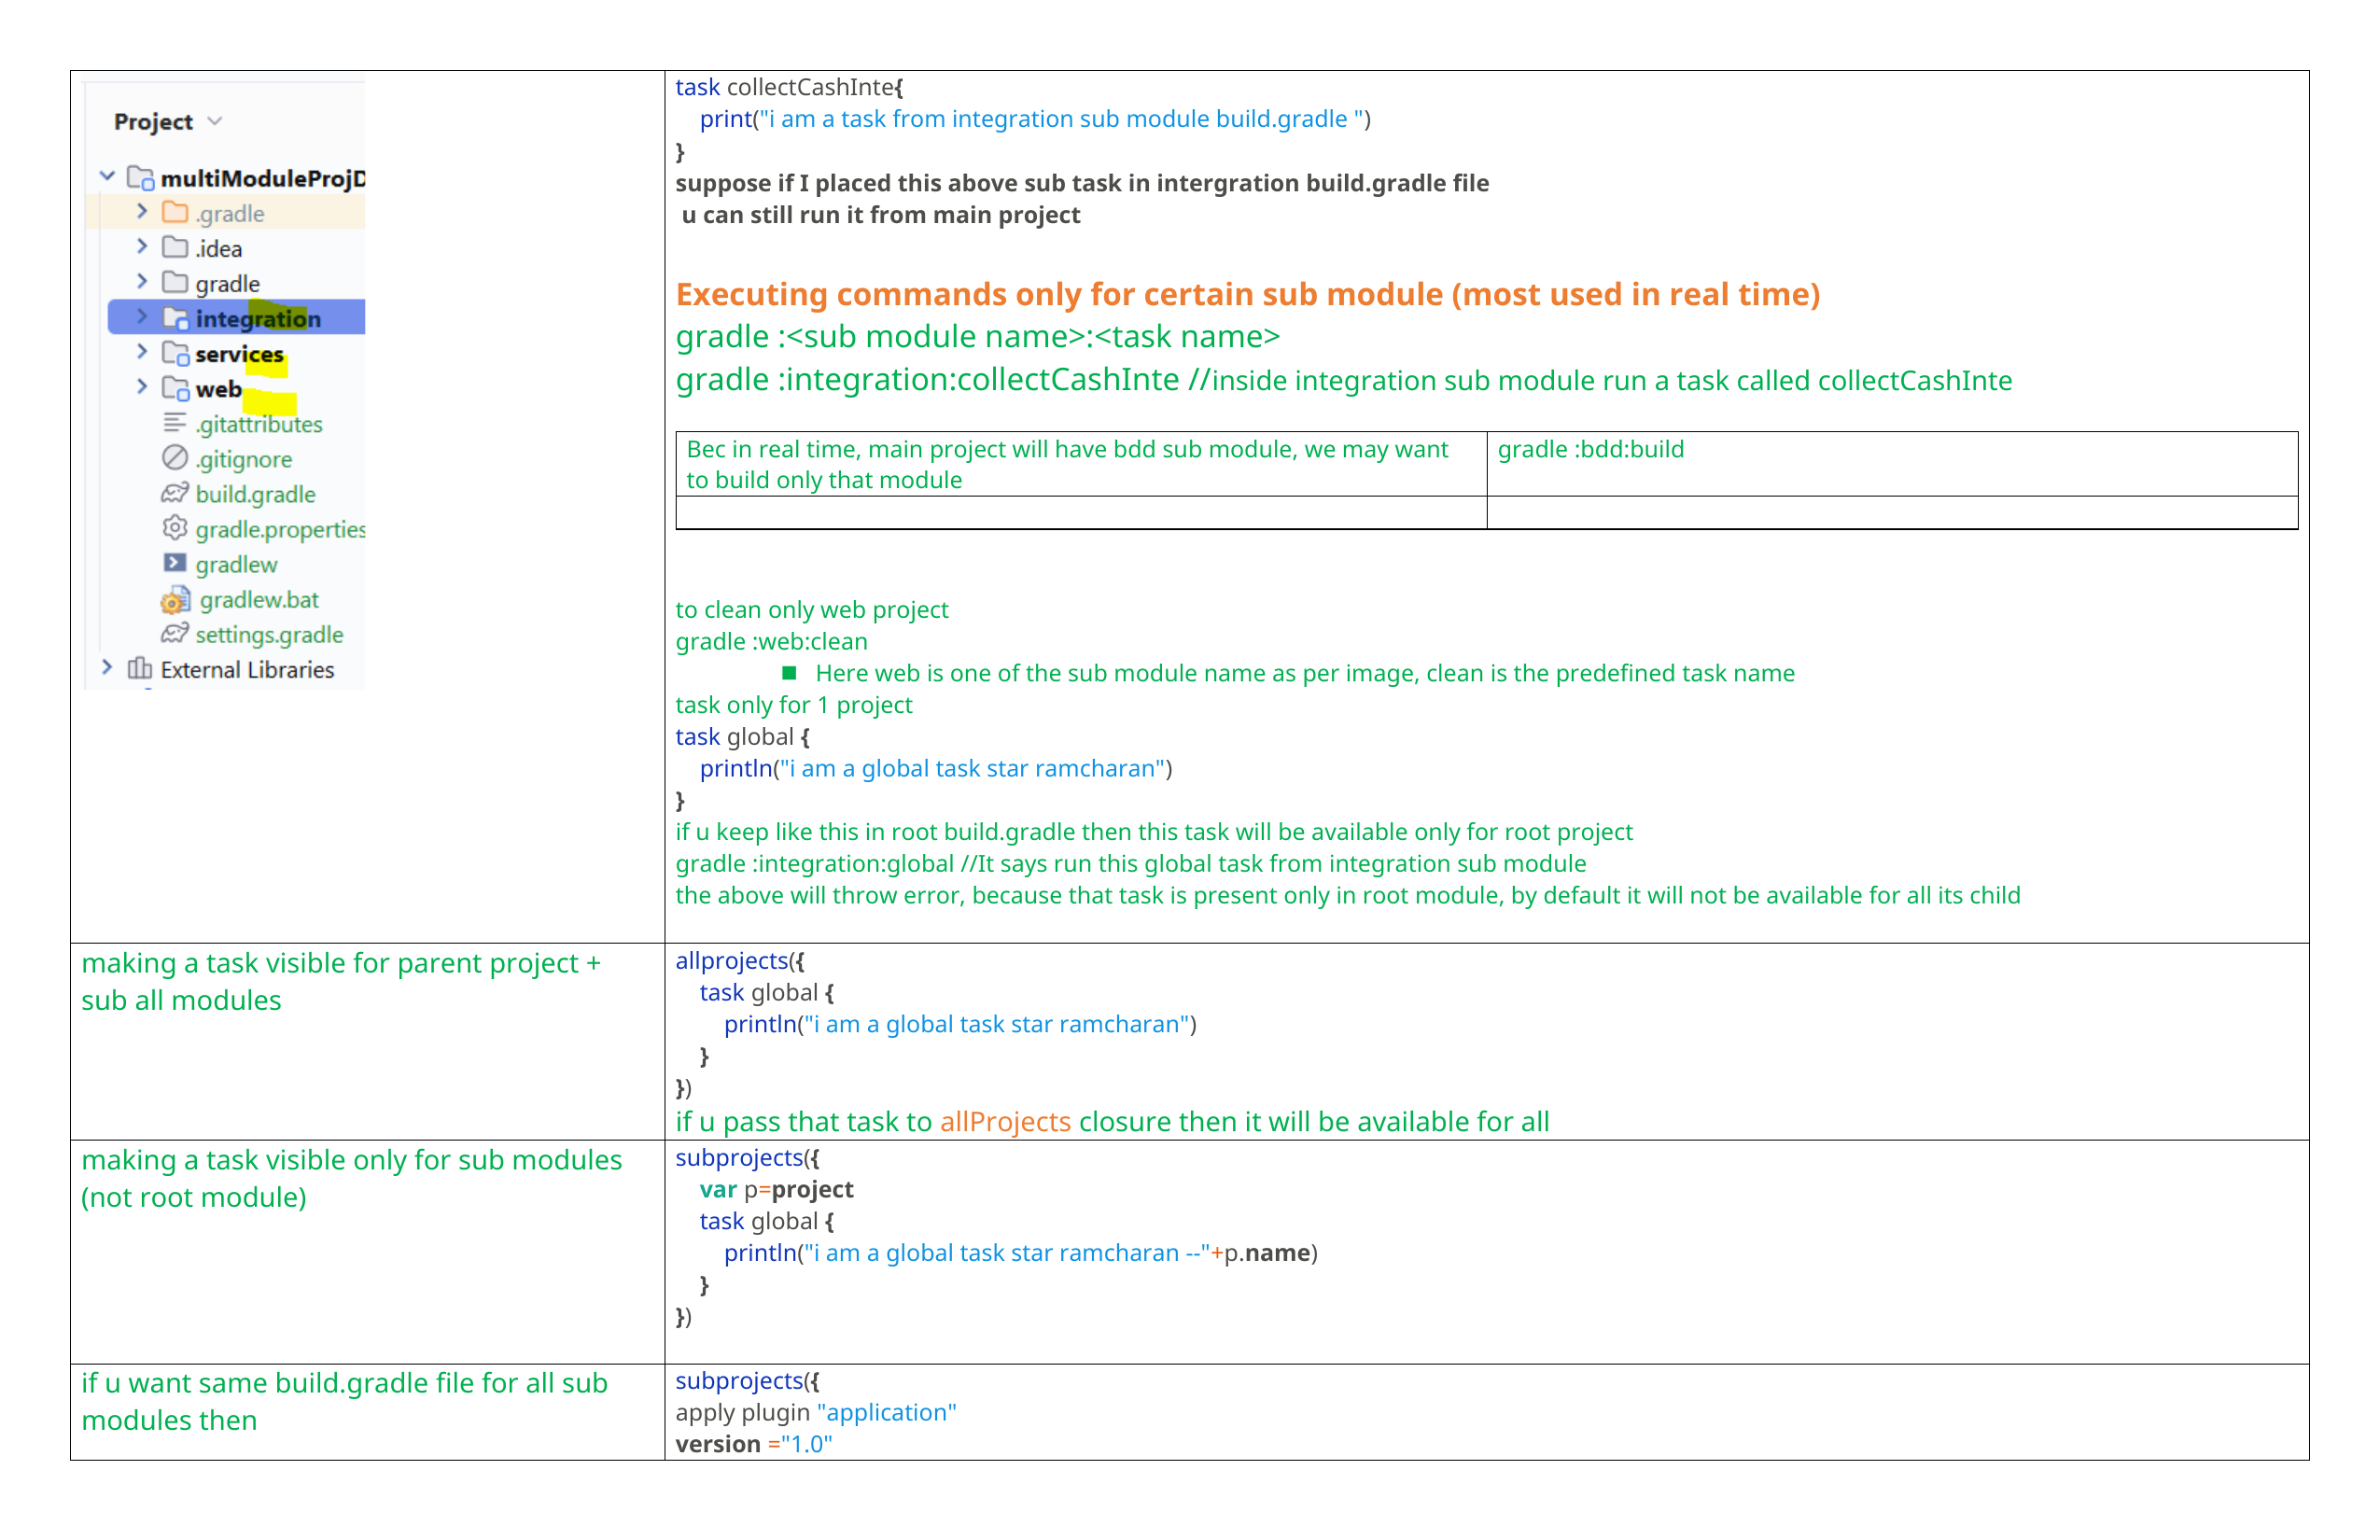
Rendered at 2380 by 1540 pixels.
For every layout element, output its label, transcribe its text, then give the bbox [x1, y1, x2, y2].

table_header task collectCashInte{ print("i am a task from integration sub module build.gradle ") } suppose if I placed this above sub task in intergration build.gradle file u can still run it from main project Executing commands only for certain sub module (most used in real time) gradle :<sub module name>:<task name> gradle :integration:collectCashInte //inside integration sub module run a task called collectCashInte to clean only web project gradle :web:clean Here web is one of the sub module name as per image, clean is the predefined task name task only for 1 project task global { println("i am a global task star ramcharan") } if u keep like this in root build.gradle then this task will be available only for root project gradle :integration:global //It says run this global task from integration sub module the above will throw error, because that task is present only in root module, by default it will not be available for all its child [665, 71, 2309, 943]
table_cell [71, 1365, 665, 1460]
table_cell making a task visible for parent project + sub all modules [71, 944, 665, 1140]
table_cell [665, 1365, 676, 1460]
table_cell allprojects({ task global { println("i am a global task star ramcharan") } }) if u pass that task to allProjects closure then it will be available for all [665, 944, 2309, 1140]
table_cell making a task visible only for sub modules (not root module) [71, 1141, 665, 1364]
picture [80, 71, 366, 690]
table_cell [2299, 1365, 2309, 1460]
table_header [71, 71, 665, 943]
